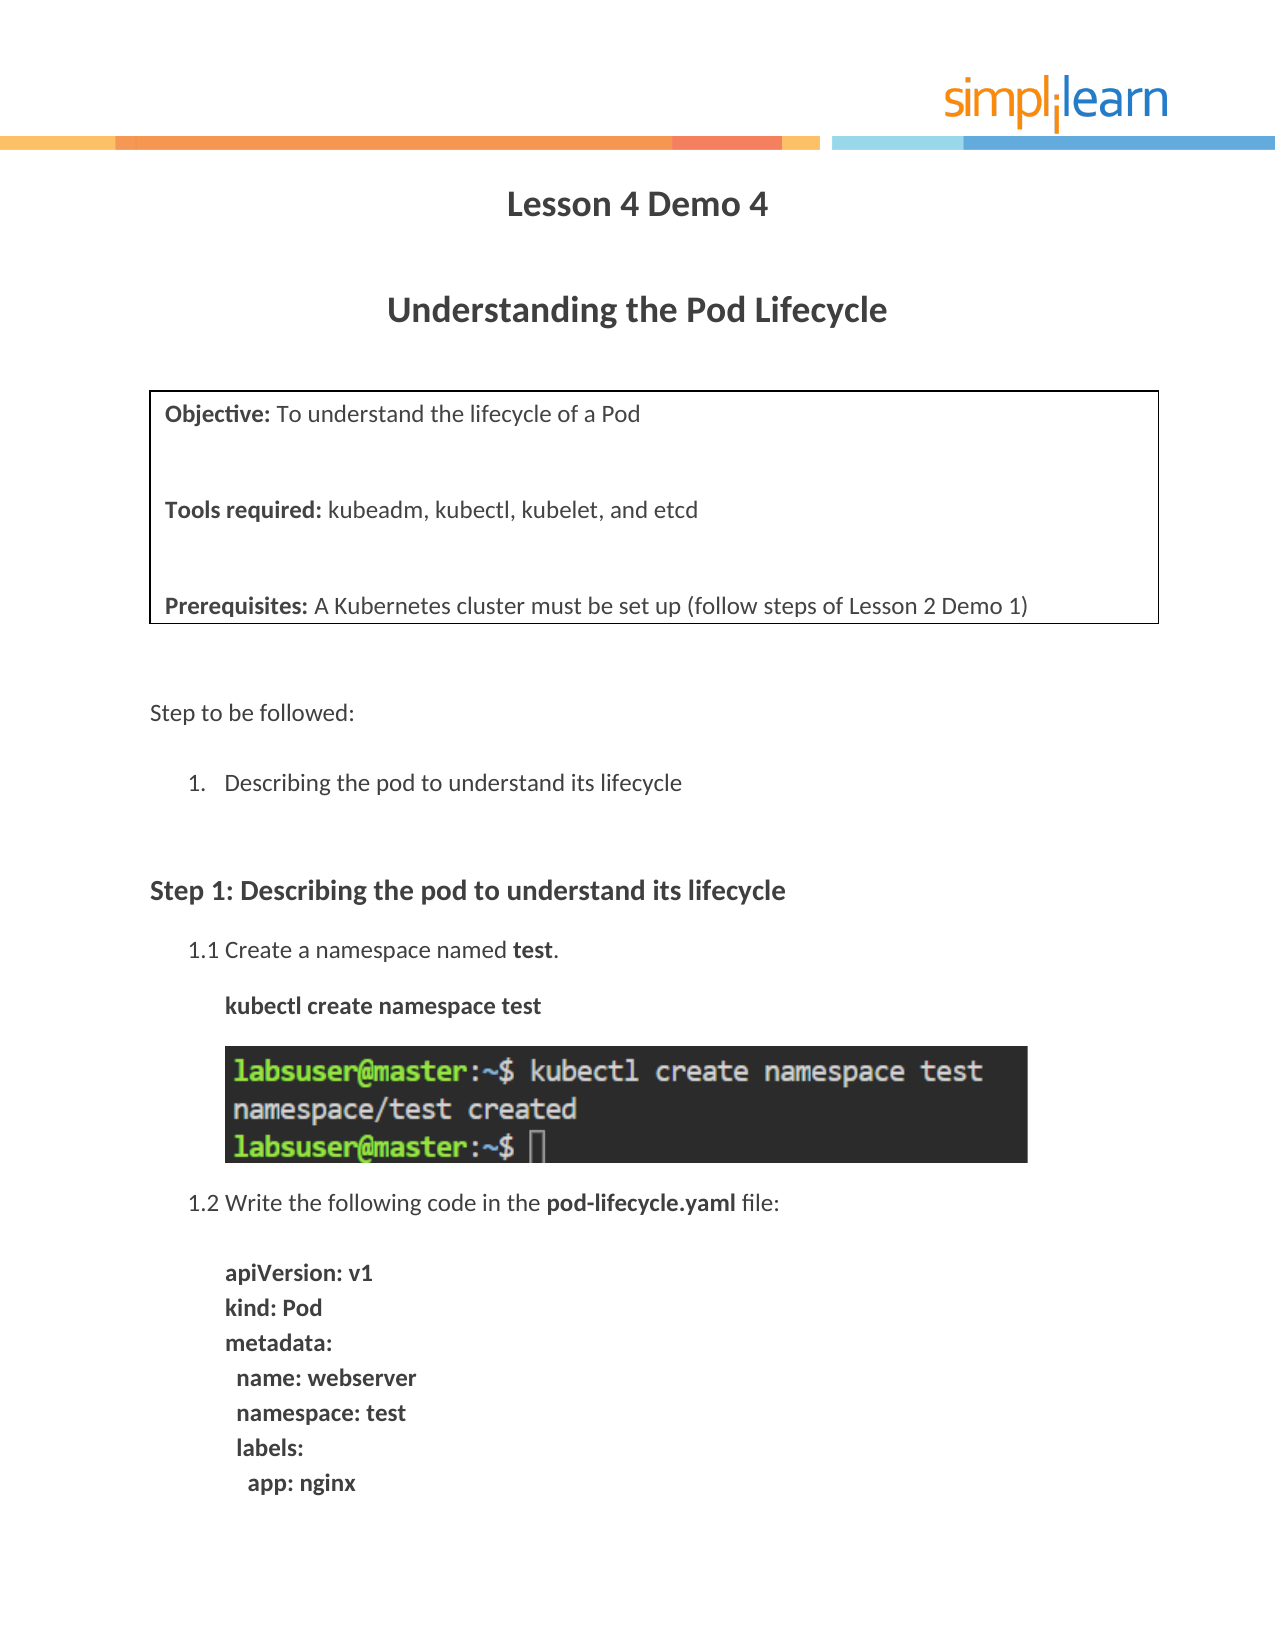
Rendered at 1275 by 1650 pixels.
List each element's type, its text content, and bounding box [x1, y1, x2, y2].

text Step 1: Describing the pod to understand its lifecycle [150, 872, 1125, 908]
list apiVersion: v1 [225, 1257, 1125, 1287]
list app: nginx [225, 1467, 1125, 1497]
list kind: Pod [225, 1292, 1125, 1322]
list Describing the pod to understand its lifecycle [187, 767, 1125, 798]
list Create a namespace named test. [187, 934, 1125, 965]
list Write the following code in the pod-lifecycle.yaml file: [187, 1187, 1125, 1217]
text Lesson 4 Demo 4 [150, 180, 1125, 226]
list metadata: [225, 1327, 1125, 1357]
list name: webserver [225, 1362, 1125, 1392]
list labels: [225, 1432, 1125, 1462]
picture [0, 75, 1275, 150]
text Step to be followed: [150, 697, 1125, 728]
text kubectl create namespace test [225, 990, 1125, 1021]
text Understanding the Pod Lifecycle [150, 286, 1125, 331]
picture [225, 1046, 1028, 1163]
list namespace: test [225, 1397, 1125, 1427]
